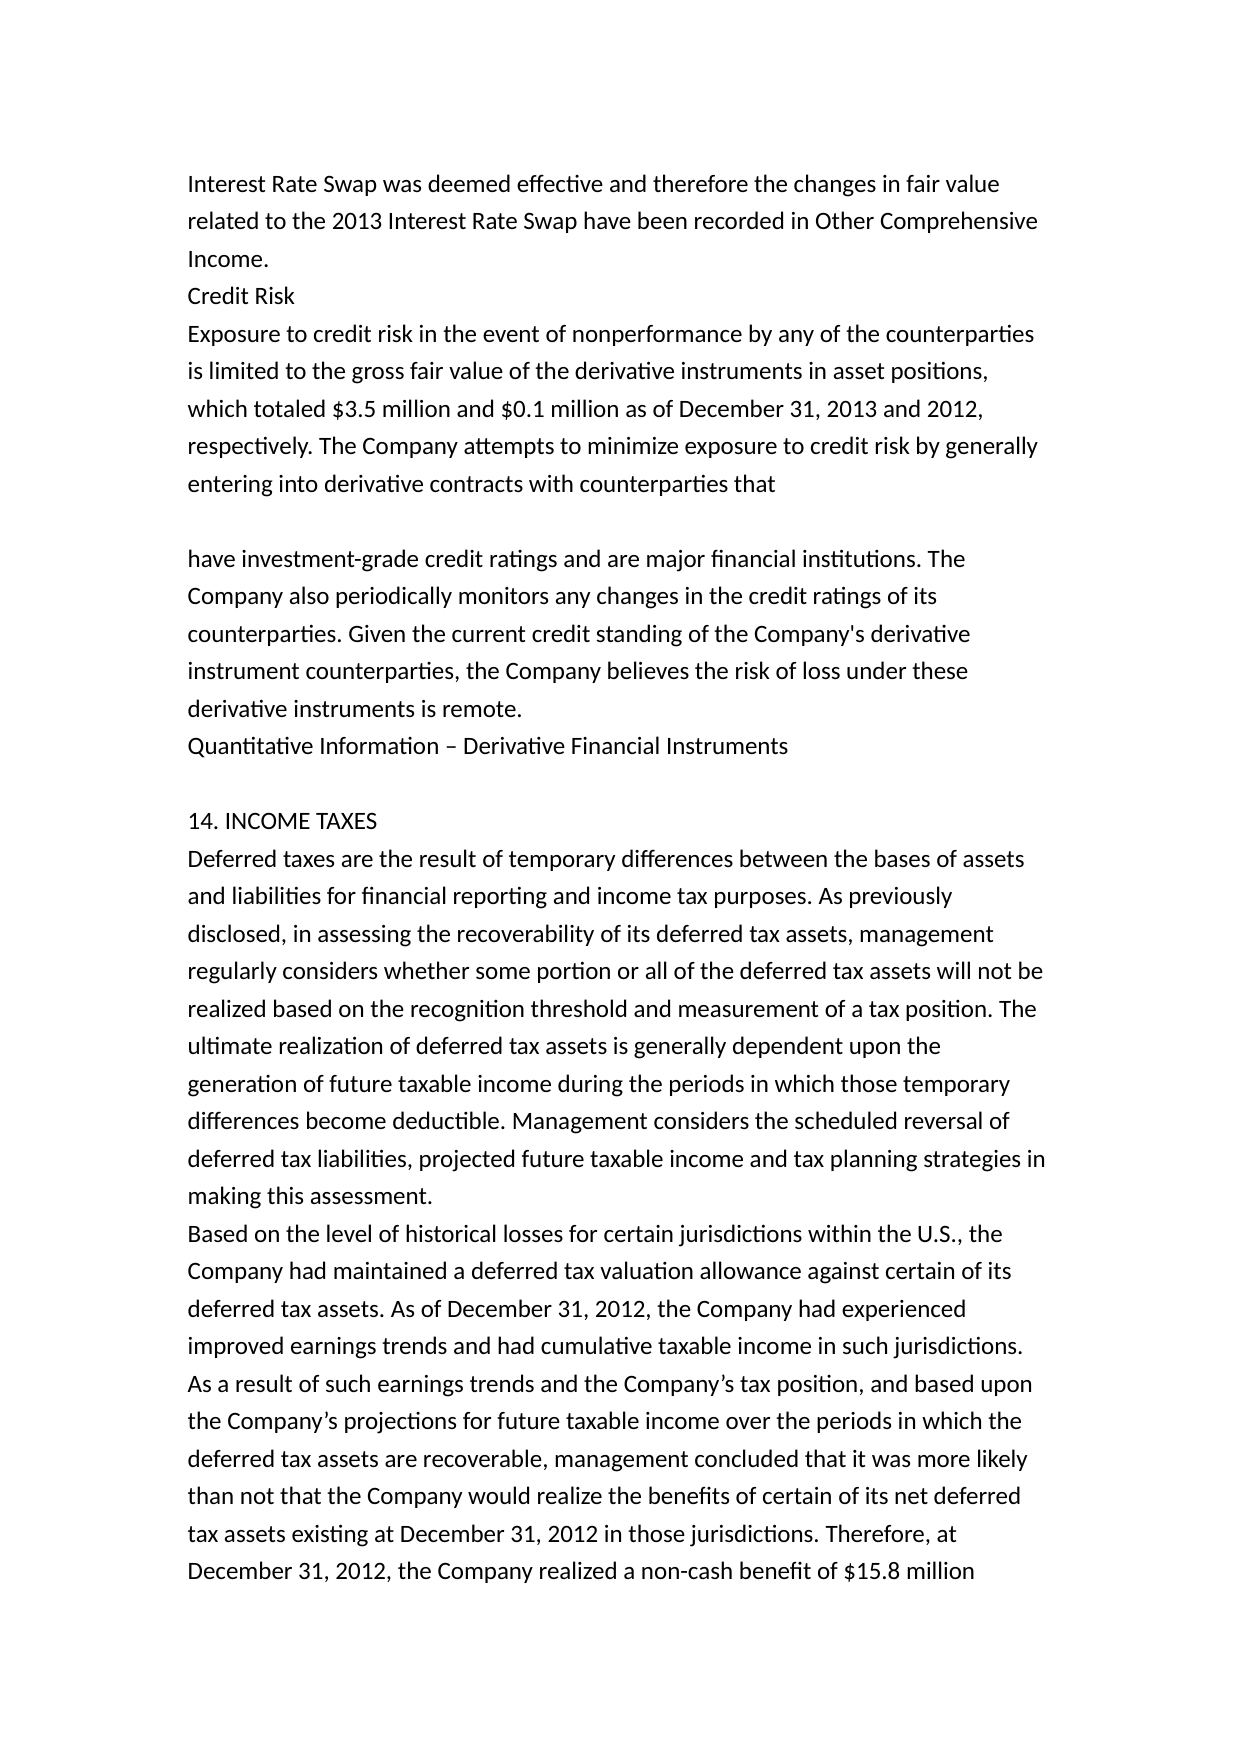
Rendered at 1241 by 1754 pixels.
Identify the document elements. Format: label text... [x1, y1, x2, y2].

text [187, 1214, 1053, 1589]
text Credit Risk [187, 277, 1053, 314]
text Exposure to credit risk in the event of nonperformance by any of the counterparties is limited to the gross fair value of the derivative instruments in asset positions, which totaled $3.5 million and $0.1 million as of December 31, 2013 and 2012, respectively. The Company attempts to minimize exposure to credit risk by generally entering into derivative contracts with counterparties that [187, 314, 1053, 502]
text Deferred taxes are the result of temporary differences between the bases of assets and liabilities for financial reporting and income tax purposes. As previously disclosed, in assessing the recoverability of its deferred tax assets, management regularly considers whether some portion or all of the deferred tax assets will not be realized based on the recognition threshold and measurement of a tax position. The ultimate realization of deferred tax assets is generally dependent upon the generation of future taxable income during the periods in which those temporary differences become deductible. Management considers the scheduled reversal of deferred tax liabilities, projected future taxable income and tax planning strategies in making this assessment. [187, 839, 1053, 1214]
text 14. INCOME TAXES [187, 802, 1053, 839]
text have investment-grade credit ratings and are major financial institutions. The Company also periodically monitors any changes in the credit ratings of its counterparties. Given the current credit standing of the Company's derivative instrument counterparties, the Company believes the risk of loss under these derivative instruments is remote. [187, 539, 1053, 727]
text Quantitative Information – Derivative Financial Instruments [187, 727, 1053, 764]
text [187, 164, 1053, 277]
